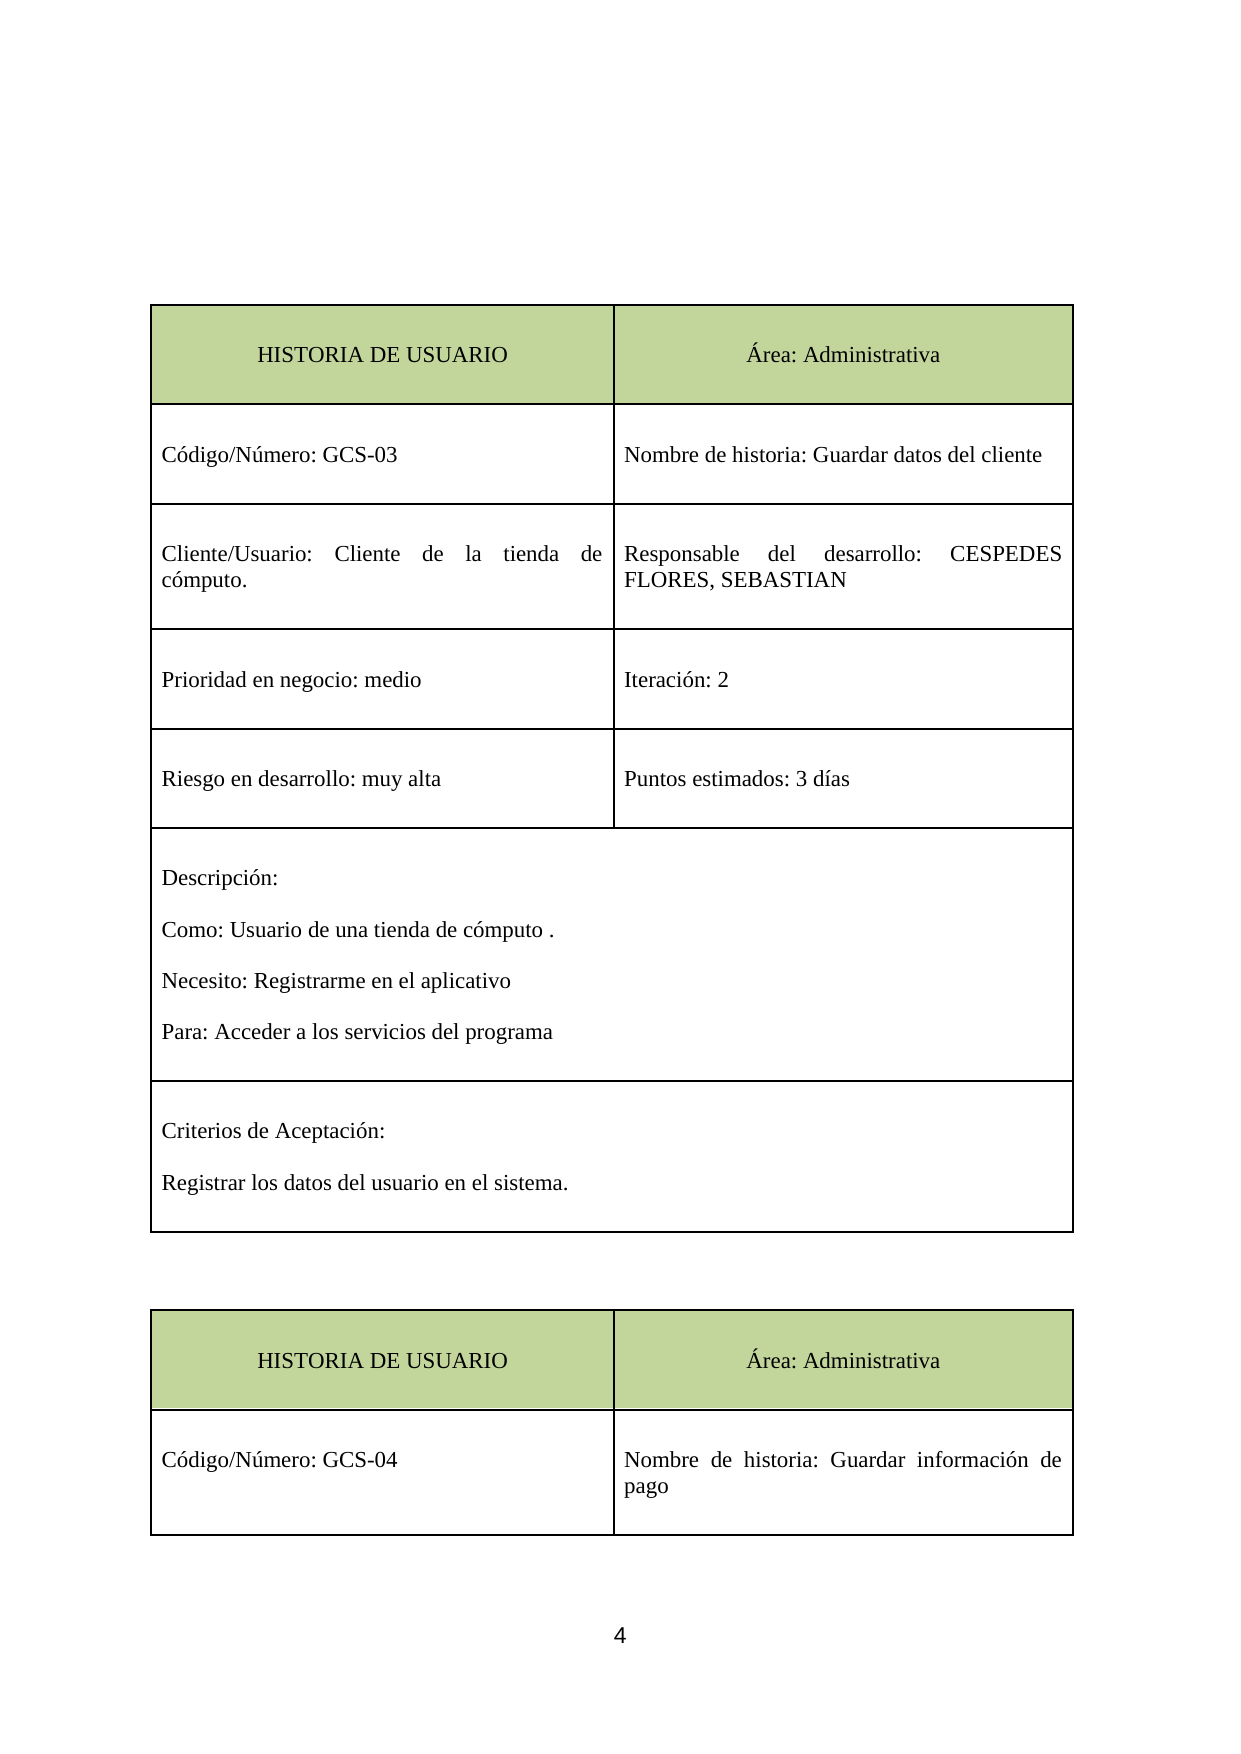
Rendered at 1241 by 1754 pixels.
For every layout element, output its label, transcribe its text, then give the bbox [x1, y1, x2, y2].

table_cell Criterios de Aceptación: Registrar los datos del usuario en el sistema. [152, 1082, 1072, 1231]
table_cell Descripción: Como: Usuario de una tienda de cómputo . Necesito: Registrarme en el aplicativo Para: Acceder a los servicios del programa [152, 829, 1072, 1080]
table_cell Prioridad en negocio: medio [152, 630, 613, 727]
table_header Área: Administrativa [615, 306, 1072, 403]
table_cell Código/Número: GCS-04 [152, 1411, 613, 1534]
table_header Área: Administrativa [615, 1311, 1072, 1408]
table_cell Cliente/Usuario: Cliente de la tienda de cómputo. [152, 505, 613, 628]
table_cell Nombre de historia: Guardar datos del cliente [615, 405, 1072, 503]
table_header HISTORIA DE USUARIO [152, 1311, 613, 1408]
table_cell Código/Número: GCS-03 [152, 405, 613, 503]
table_cell Riesgo en desarrollo: muy alta [152, 730, 613, 827]
table_cell Puntos estimados: 3 días [615, 730, 1072, 827]
table_cell Responsable del desarrollo: CESPEDES FLORES, SEBASTIAN [615, 505, 1072, 628]
table_cell Iteración: 2 [615, 630, 1072, 727]
table_header HISTORIA DE USUARIO [152, 306, 613, 403]
table_cell Nombre de historia: Guardar información de pago [615, 1411, 1072, 1534]
